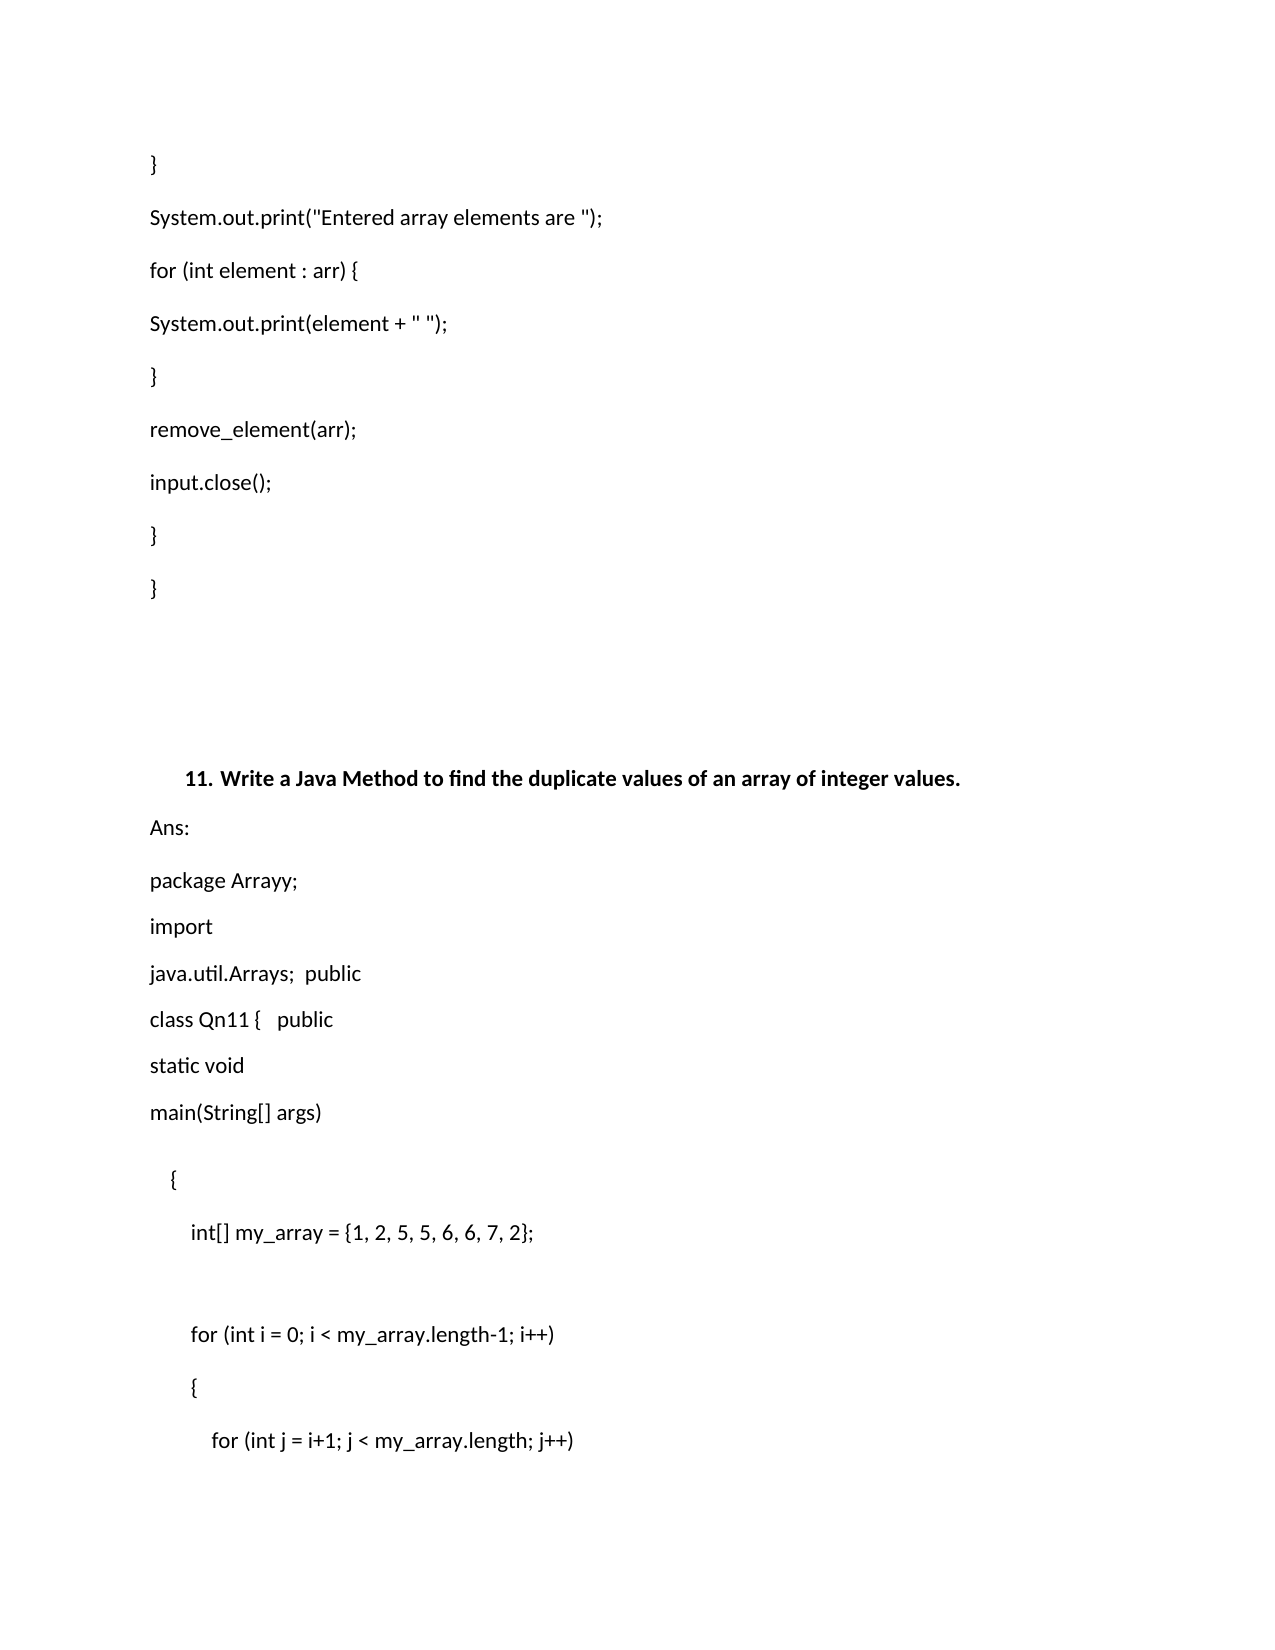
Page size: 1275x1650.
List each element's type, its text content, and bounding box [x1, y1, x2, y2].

text for (int element : arr) { [149, 256, 832, 284]
text } [149, 150, 832, 178]
text for (int j = i+1; j < my_array.length; j++) [149, 1426, 832, 1454]
text for (int i = 0; i < my_array.length-1; i++) [149, 1320, 832, 1348]
text input.close(); [149, 468, 832, 496]
text System.out.print("Entered array elements are "); [149, 203, 832, 231]
text remove_element(arr); [149, 415, 832, 443]
text int[] my_array = {1, 2, 5, 5, 6, 6, 7, 2}; [149, 1218, 832, 1246]
text } [149, 362, 832, 390]
text Ans: [149, 813, 832, 841]
text package Arrayy; import java.util.Arrays; public class Qn11 { public static void main(String[] args) [149, 866, 362, 1126]
text System.out.print(element + " "); [149, 309, 832, 337]
text } [149, 521, 832, 549]
text } [149, 574, 832, 602]
text { [149, 1373, 832, 1401]
text 11. Write a Java Method to find the duplicate values of an array of integer values. [150, 764, 961, 792]
text { [149, 1165, 832, 1193]
